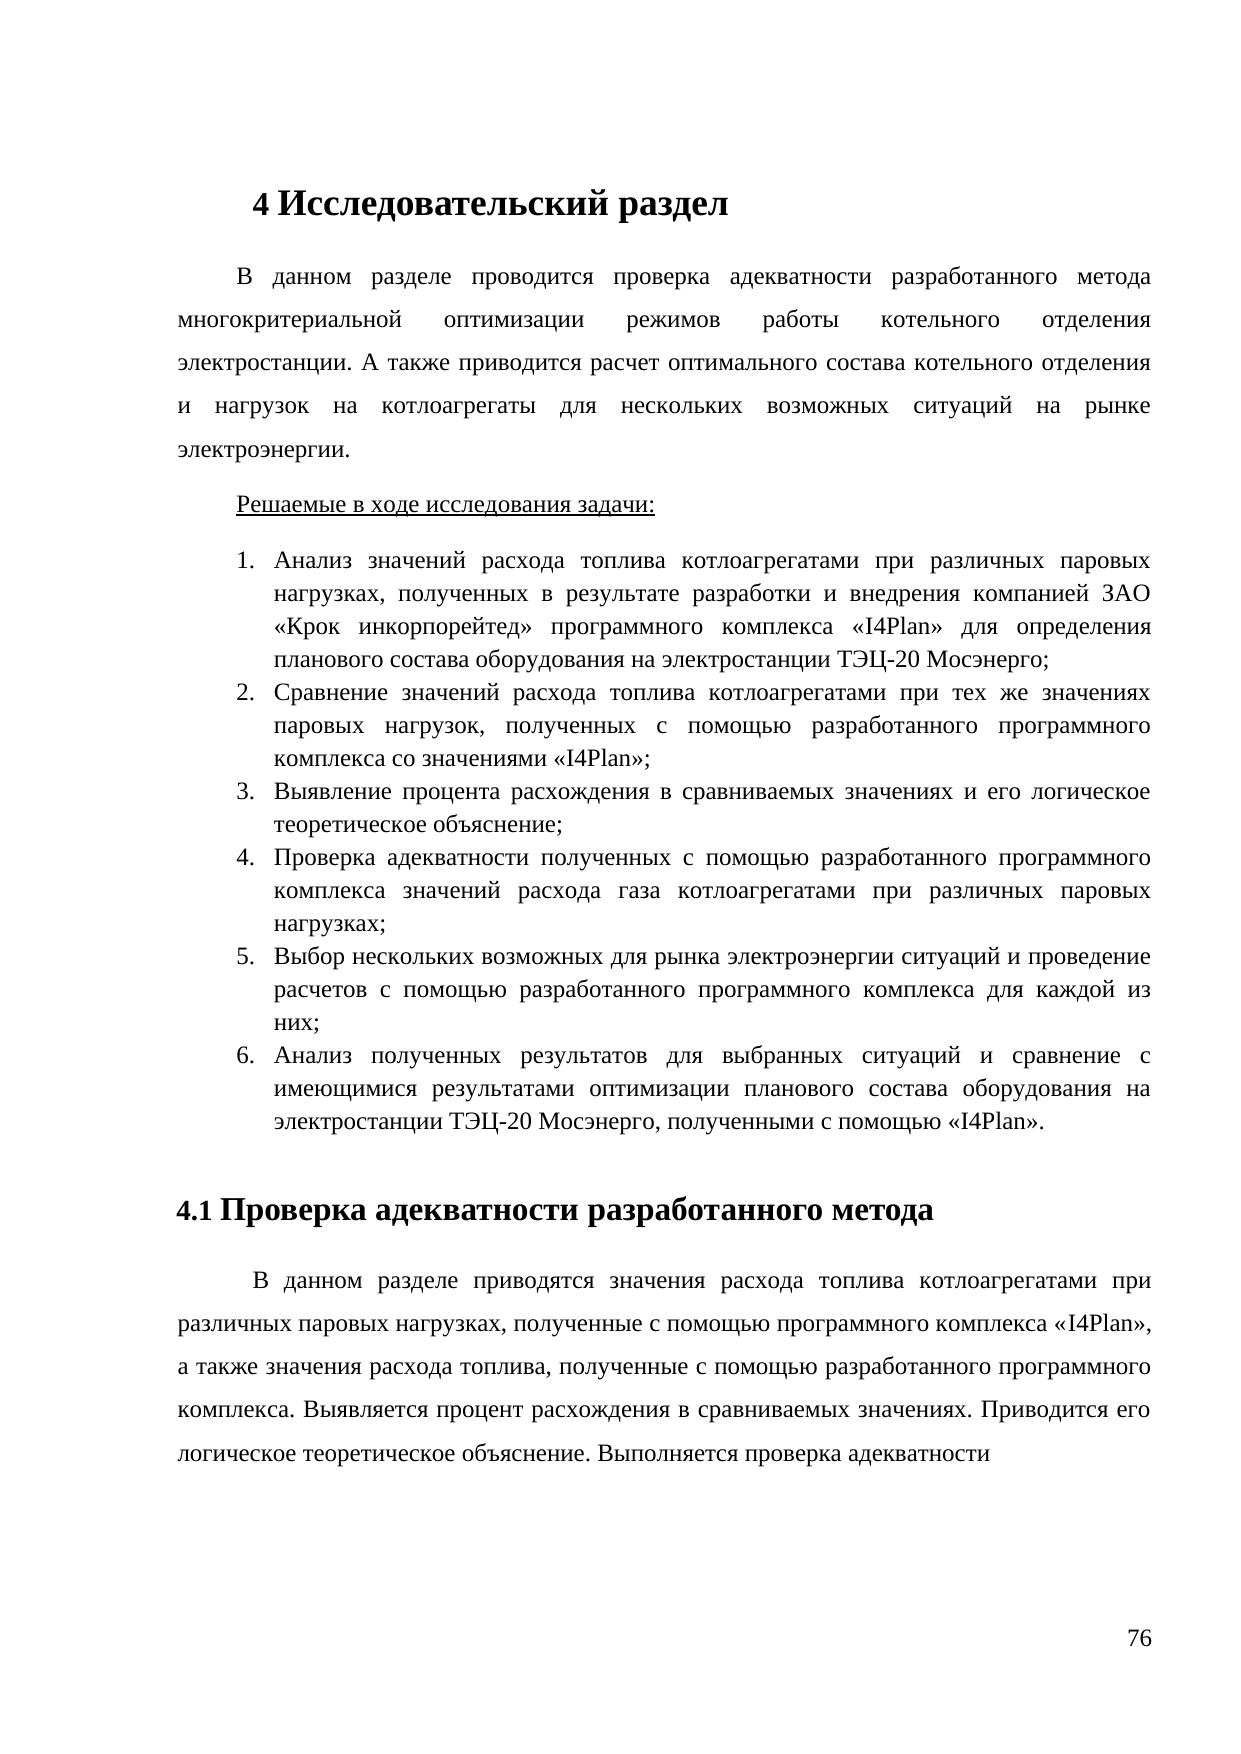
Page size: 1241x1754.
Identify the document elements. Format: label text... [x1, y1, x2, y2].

list Анализ полученных результатов для выбранных ситуаций и сравнение с имеющимися результатами оптимизации планового состава оборудования на электростанции ТЭЦ-20 Мосэнерго, полученными с помощью «I4Plan». [236, 1040, 1152, 1135]
subtitle Исследовательский раздел [177, 181, 1152, 224]
text В данном разделе приводятся значения расхода топлива котлоагрегатами при различных паровых нагрузках, полученные с помощью программного комплекса «I4Plan», а также значения расхода топлива, полученные с помощью разработанного программного комплекса. Выявляется процент расхождения в сравниваемых значениях. Приводится его логическое теоретическое объяснение. Выполняется проверка адекватности [177, 1265, 1152, 1466]
list Выбор нескольких возможных для рынка электроэнергии ситуаций и проведение расчетов с помощью разработанного программного комплекса для каждой из них; [236, 941, 1152, 1036]
list Проверка адекватности полученных с помощью разработанного программного комплекса значений расхода газа котлоагрегатами при различных паровых нагрузках; [236, 842, 1152, 937]
list Выявление процента расхождения в сравниваемых значениях и его логическое теоретическое объяснение; [236, 776, 1152, 838]
text Решаемые в ходе исследования задачи: [177, 489, 1152, 518]
list Сравнение значений расхода топлива котлоагрегатами при тех же значениях паровых нагрузок, полученных с помощью разработанного программного комплекса со значениями «I4Plan»; [236, 677, 1152, 772]
list Анализ значений расхода топлива котлоагрегатами при различных паровых нагрузках, полученных в результате разработки и внедрения компанией ЗАО «Крок инкорпорейтед» программного комплекса «I4Plan» для определения планового состава оборудования на электростанции ТЭЦ-20 Мосэнерго; [236, 545, 1152, 673]
text В данном разделе проводится проверка адекватности разработанного метода многокритериальной оптимизации режимов работы котельного отделения электростанции. А также приводится расчет оптимального состава котельного отделения и нагрузок на котлоагрегаты для нескольких возможных ситуаций на рынке электроэнергии. [177, 261, 1152, 462]
subtitle Проверка адекватности разработанного метода [176, 1189, 1152, 1228]
